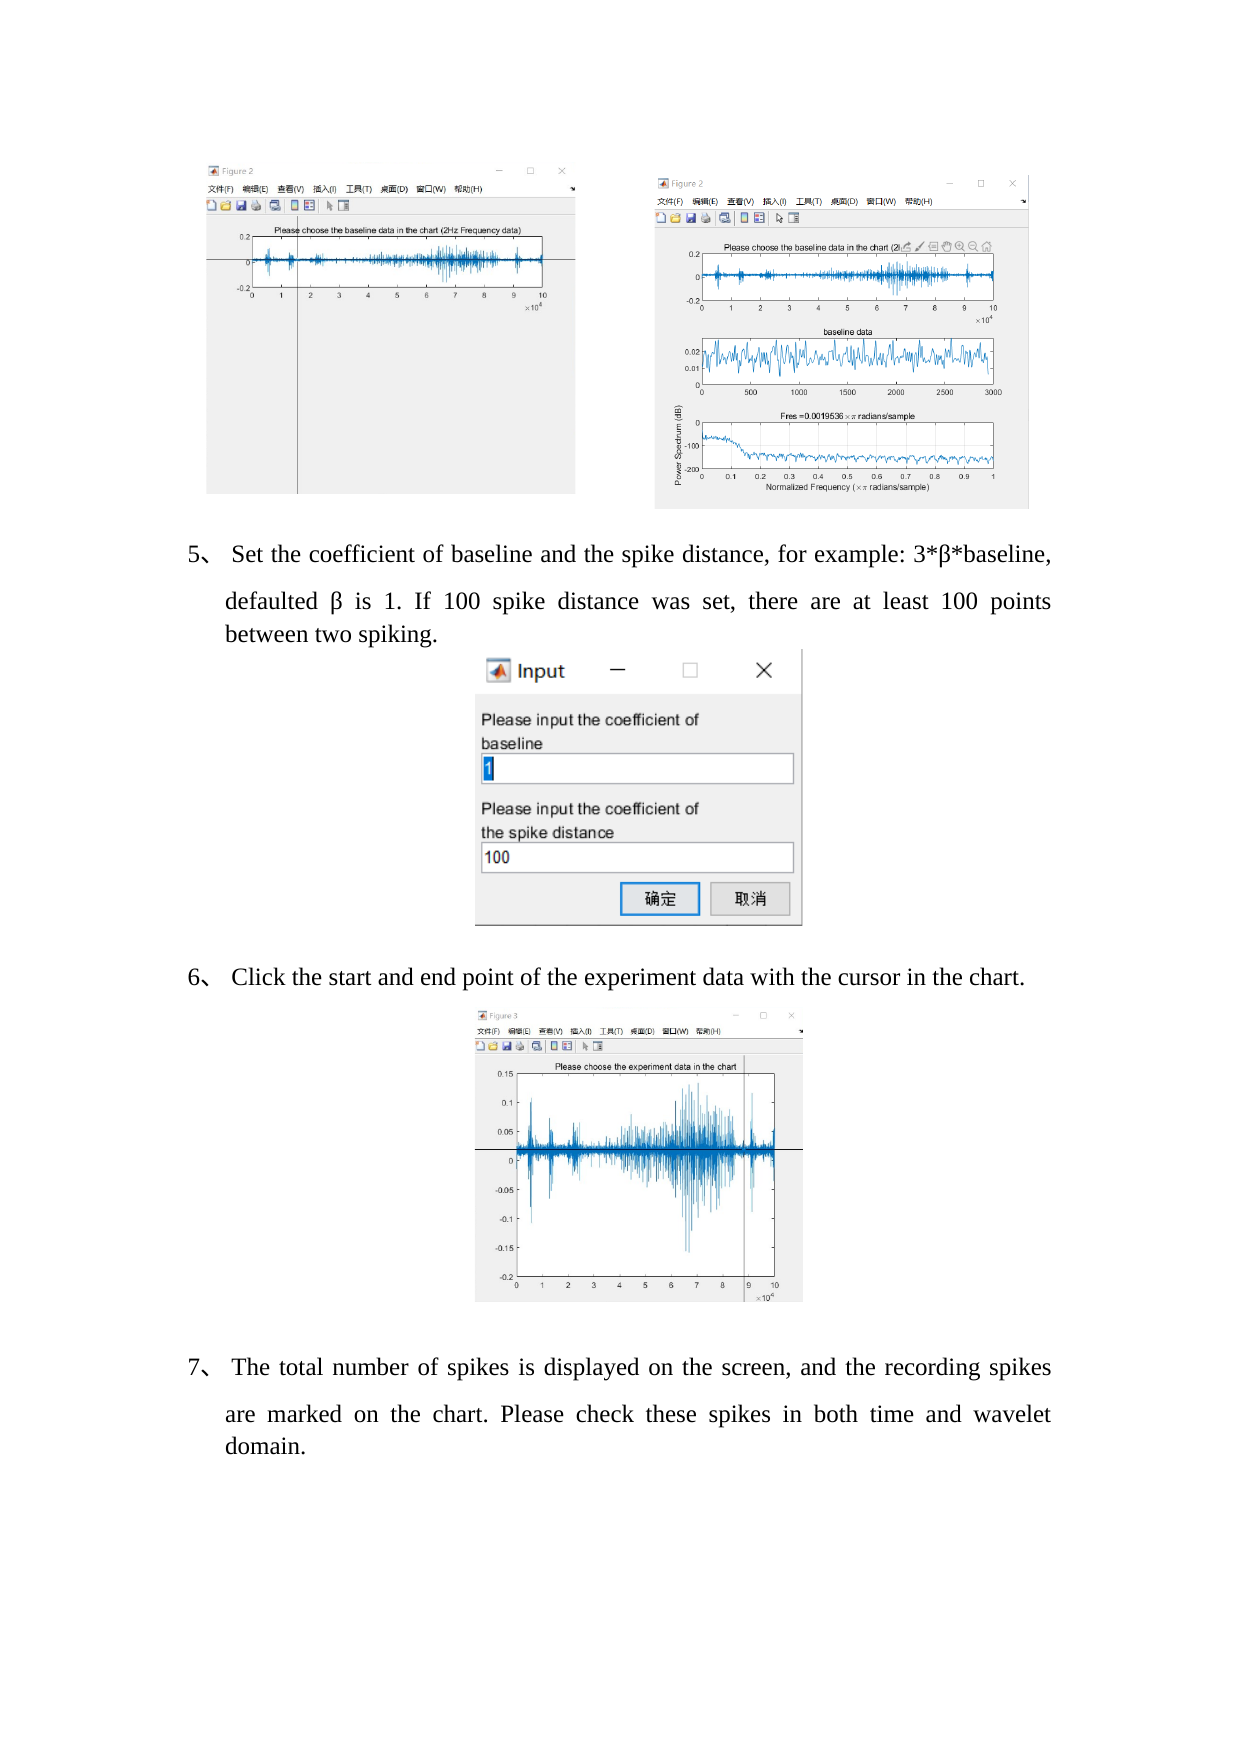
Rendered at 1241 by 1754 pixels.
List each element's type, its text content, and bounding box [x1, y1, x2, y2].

list Set the coefficient of baseline and the spike distance, for example: 3*β*baseline, defaulted β is 1. If 100 spike distance was set, there are at least 100 points between two spiking. [187, 519, 1053, 649]
list The total number of spikes is displayed on the screen, and the recording spikes are marked on the chart. Please check these spikes in both time and wavelet domain. [187, 1332, 1053, 1462]
picture [474, 1007, 803, 1302]
list Click the start and end point of the experiment data with the cursor in the chart. [187, 942, 1053, 1007]
picture [654, 175, 1029, 509]
picture [206, 162, 576, 494]
picture [475, 649, 803, 926]
